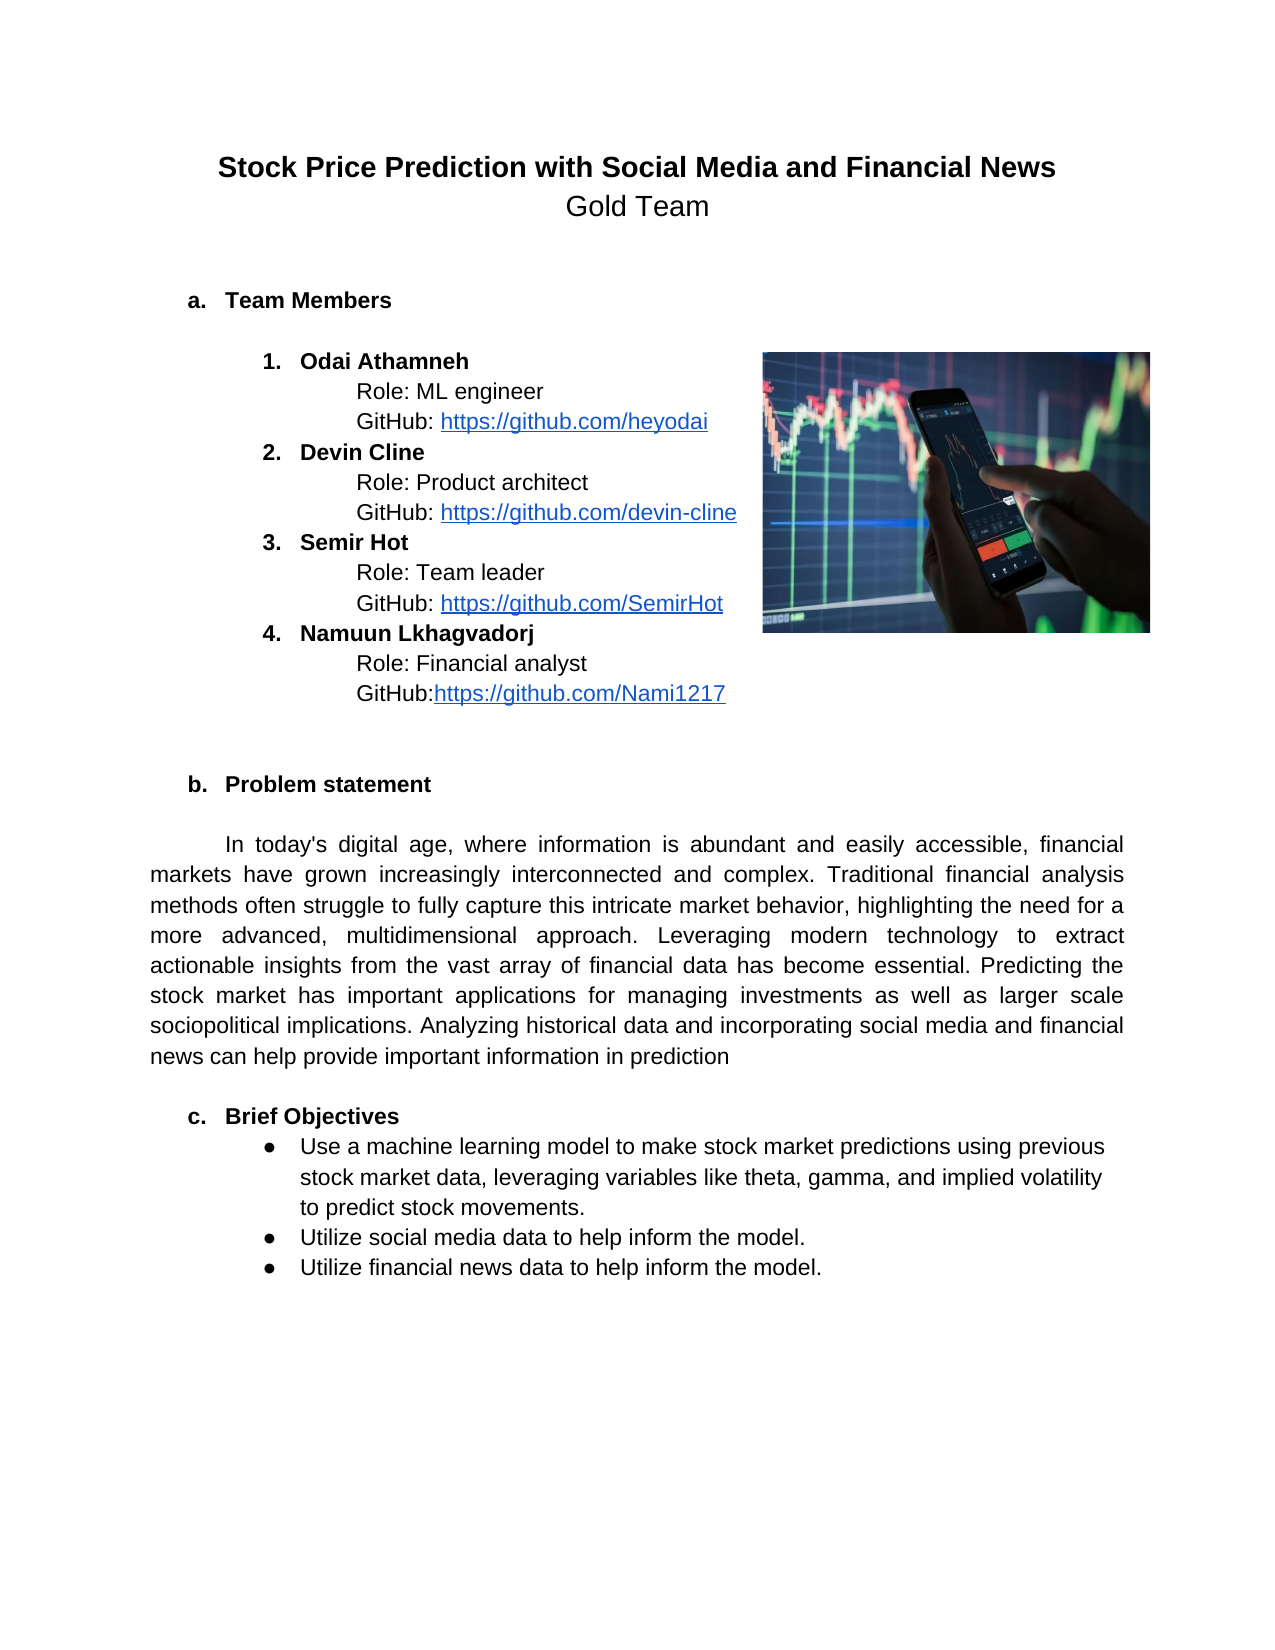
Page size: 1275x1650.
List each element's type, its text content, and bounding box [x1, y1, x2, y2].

list Utilize social media data to help inform the model. [262, 1224, 1125, 1250]
list Utilize financial news data to help inform the model. [262, 1254, 1125, 1281]
list Odai Athamneh [262, 348, 1125, 374]
subtitle Brief Objectives [187, 1103, 1125, 1129]
subtitle Stock Price Prediction with Social Media and Financial News [150, 150, 1125, 183]
text GitHub:https://github.com/Nami1217 [356, 680, 1125, 707]
text Role: Financial analyst [356, 650, 1125, 676]
text GitHub: https://github.com/heyodai [356, 408, 762, 435]
text Role: Team leader [356, 559, 762, 586]
list Use a machine learning model to make stock market predictions using previous stock market data, leveraging variables like theta, gamma, and implied volatility to predict stock movements. [262, 1133, 1125, 1220]
list Namuun Lkhagvadorj [262, 620, 1125, 646]
list Devin Cline [262, 438, 762, 465]
subtitle Team Members [187, 287, 1125, 314]
subtitle Problem statement [187, 771, 1125, 797]
text In today's digital age, where information is abundant and easily accessible, financial markets have grown increasingly interconnected and complex. Traditional financial analysis methods often struggle to fully capture this intricate market behavior, highlighting the need for a more advanced, multidimensional approach. Leveraging modern technology to extract actionable insights from the vast array of financial data has become essential. Predicting the stock market has important applications for managing investments as well as larger scale sociopolitical implications. Analyzing historical data and incorporating social media and financial news can help provide important information in prediction [150, 831, 1125, 1069]
text Role: Product architect [356, 469, 762, 495]
text GitHub: https://github.com/devin-cline [356, 499, 762, 525]
text Role: ML engineer [356, 378, 762, 404]
list Semir Hot [262, 529, 762, 556]
text GitHub: https://github.com/SemirHot [356, 589, 762, 616]
text Gold Team [150, 188, 1125, 222]
picture [762, 352, 1150, 633]
